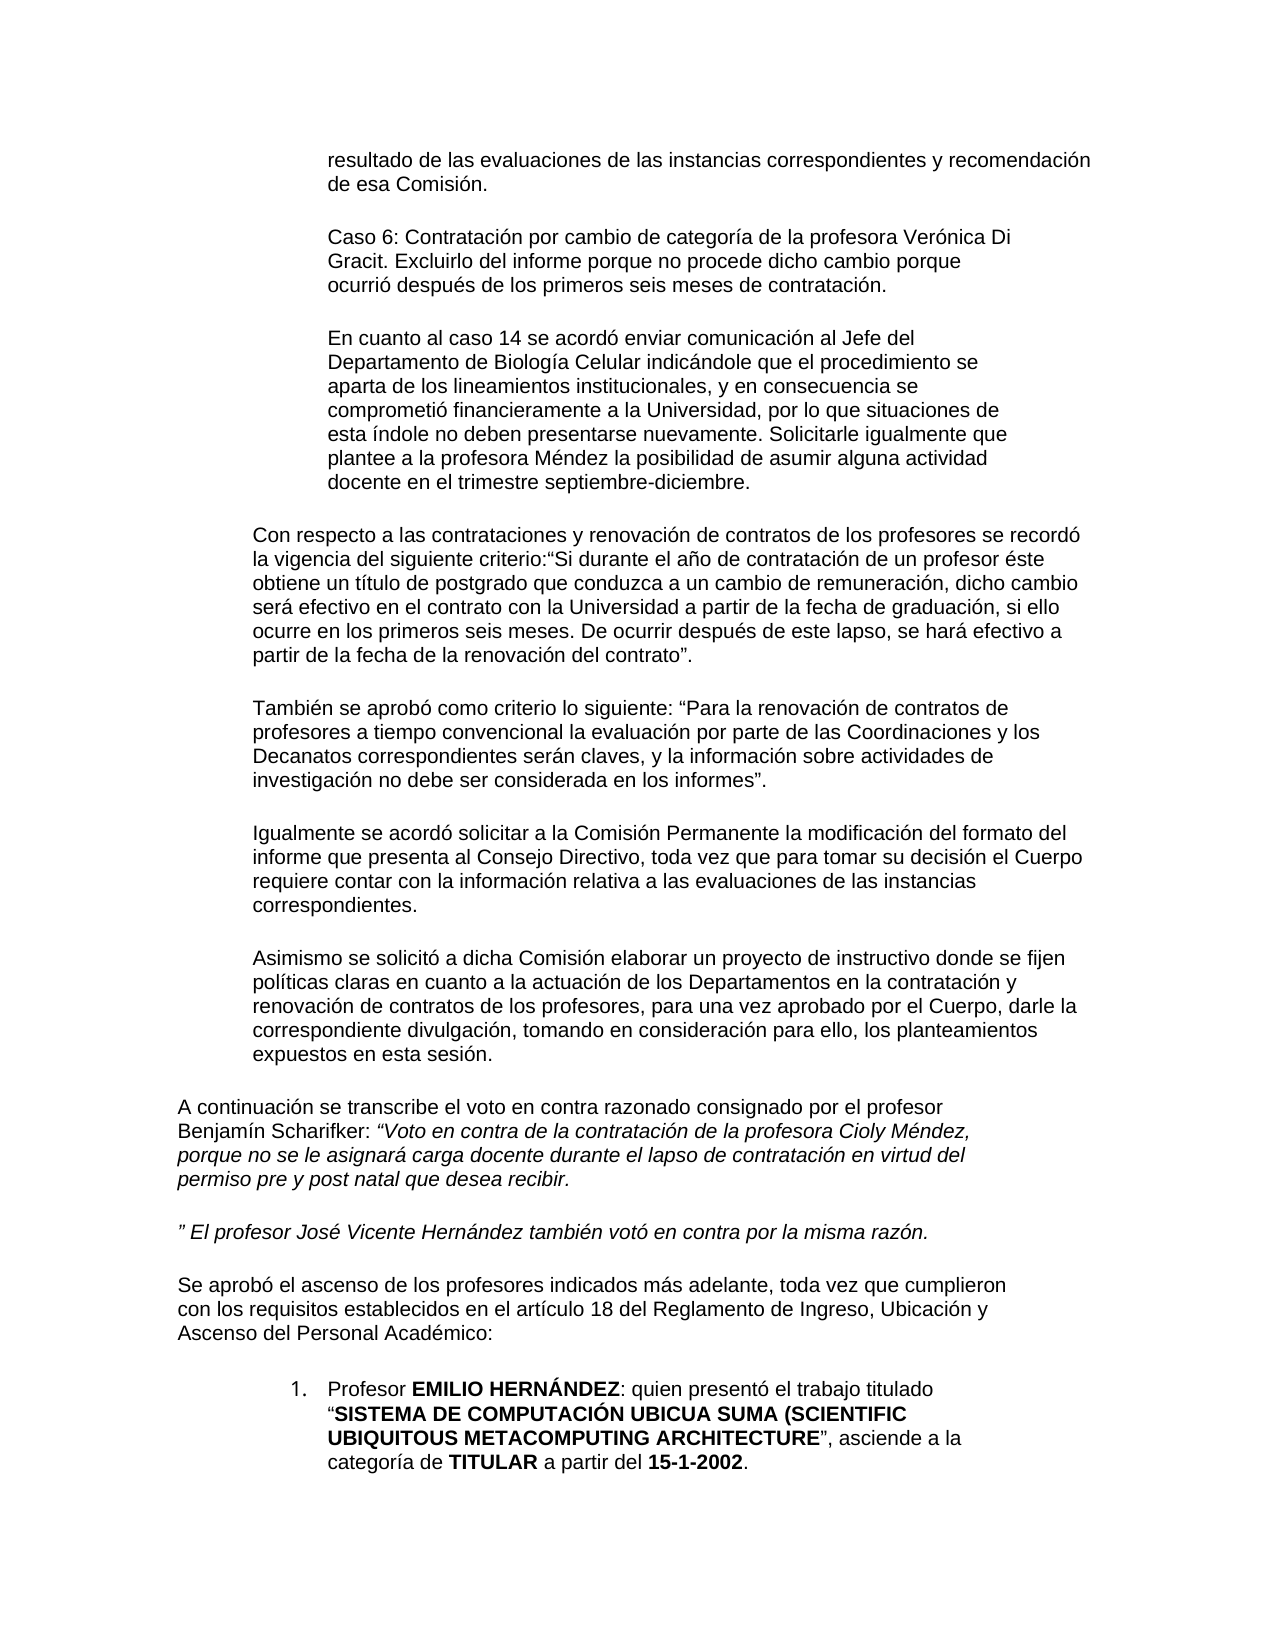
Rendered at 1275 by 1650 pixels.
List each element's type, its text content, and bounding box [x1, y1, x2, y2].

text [327, 148, 1098, 196]
text A continuación se transcribe el voto en contra razonado consignado por el profesor Benjamín Scharifker: “Voto en contra de la contratación de la profesora Cioly Méndez, porque no se le asignará carga docente durante el lapso de contratación en virtud del permiso pre y post natal que desea recibir. [177, 1094, 1023, 1190]
text En cuanto al caso 14 se acordó enviar comunicación al Jefe del Departamento de Biología Celular indicándole que el procedimiento se aparta de los lineamientos institucionales, y en consecuencia se comprometió financieramente a la Universidad, por lo que situaciones de esta índole no deben presentarse nuevamente. Solicitarle igualmente que plantee a la profesora Méndez la posibilidad de asumir alguna actividad docente en el trimestre septiembre-diciembre. [327, 326, 1023, 493]
list Profesor EMILIO HERNÁNDEZ: quien presentó el trabajo titulado “SISTEMA DE COMPUTACIÓN UBICUA SUMA (SCIENTIFIC UBIQUITOUS METACOMPUTING ARCHITECTURE”, asciende a la categoría de TITULAR a partir del 15-1-2002. [290, 1374, 1023, 1474]
text ” El profesor José Vicente Hernández también votó en contra por la misma razón. [177, 1219, 1023, 1243]
text Asimismo se solicitó a dicha Comisión elaborar un proyecto de instructivo donde se fijen políticas claras en cuanto a la actuación de los Departamentos en la contratación y renovación de contratos de los profesores, para una vez aprobado por el Cuerpo, darle la correspondiente divulgación, tomando en consideración para ello, los planteamientos expuestos en esta sesión. [252, 946, 1098, 1065]
text También se aprobó como criterio lo siguiente: “Para la renovación de contratos de profesores a tiempo convencional la evaluación por parte de las Coordinaciones y los Decanatos correspondientes serán claves, y la información sobre actividades de investigación no debe ser considerada en los informes”. [252, 696, 1098, 791]
text Con respecto a las contrataciones y renovación de contratos de los profesores se recordó la vigencia del siguiente criterio:“Si durante el año de contratación de un profesor éste obtiene un título de postgrado que conduzca a un cambio de remuneración, dicho cambio será efectivo en el contrato con la Universidad a partir de la fecha de graduación, si ello ocurre en los primeros seis meses. De ocurrir después de este lapso, se hará efectivo a partir de la fecha de la renovación del contrato”. [252, 523, 1098, 666]
text Igualmente se acordó solicitar a la Comisión Permanente la modificación del formato del informe que presenta al Consejo Directivo, toda vez que para tomar su decisión el Cuerpo requiere contar con la información relativa a las evaluaciones de las instancias correspondientes. [252, 821, 1098, 916]
text Se aprobó el ascenso de los profesores indicados más adelante, toda vez que cumplieron con los requisitos establecidos en el artículo 18 del Reglamento de Ingreso, Ubicación y Ascenso del Personal Académico: [177, 1273, 1023, 1344]
text Caso 6: Contratación por cambio de categoría de la profesora Verónica Di Gracit. Excluirlo del informe porque no procede dicho cambio porque ocurrió después de los primeros seis meses de contratación. [327, 225, 1023, 297]
